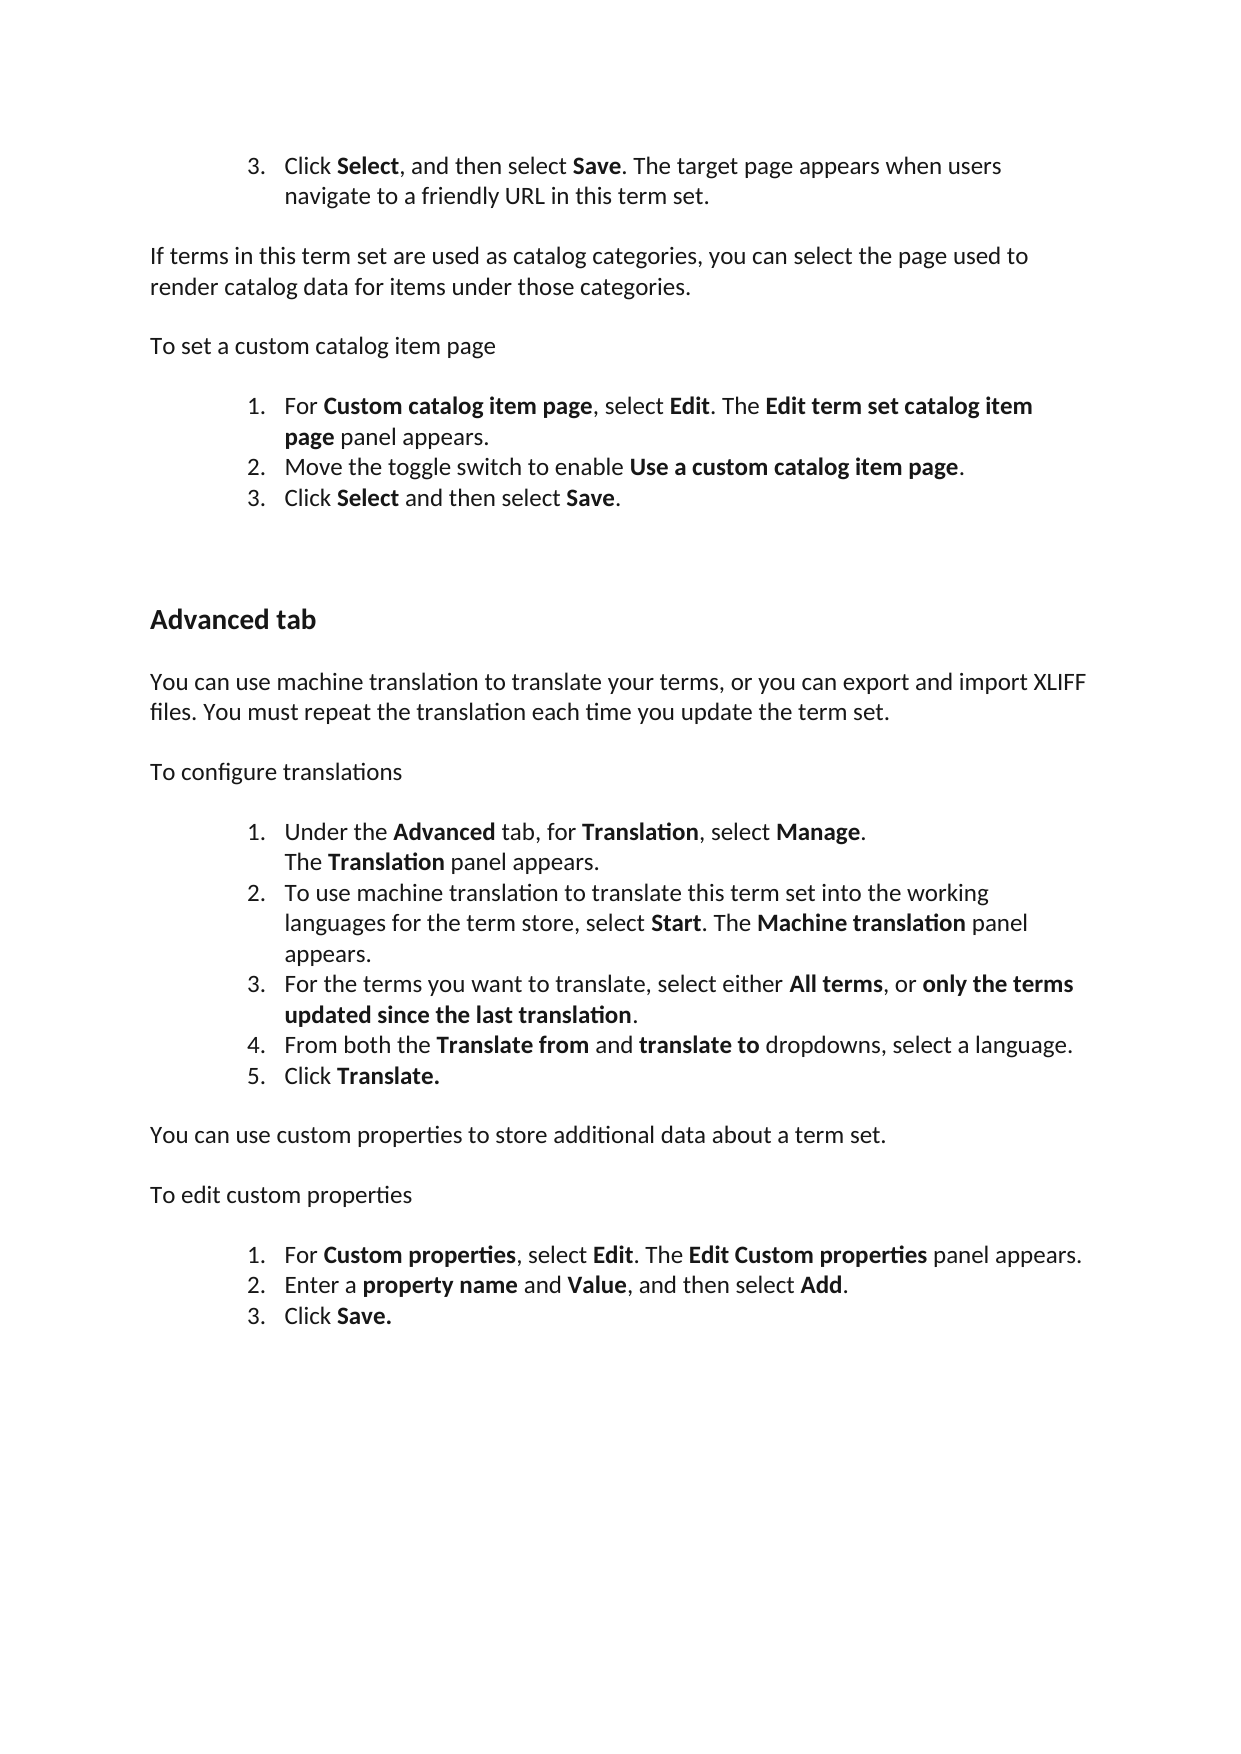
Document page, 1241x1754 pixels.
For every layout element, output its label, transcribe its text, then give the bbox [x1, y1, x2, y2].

list Click Save. [247, 1300, 1090, 1331]
list For the terms you want to translate, select either All terms, or only the terms updated since the last translation. [247, 968, 1090, 1029]
text You can use custom properties to store additional data about a term set. [150, 1119, 1090, 1150]
text Advanced tab [150, 601, 1090, 637]
list Under the Advanced tab, for Translation, select Manage. The Translation panel appears. [247, 816, 1090, 877]
list Click Select and then select Save. [247, 482, 1090, 512]
text If terms in this term set are used as catalog categories, you can select the page used to render catalog data for items under those categories. [150, 240, 1090, 301]
list Enter a property name and Value, and then select Add. [247, 1269, 1090, 1300]
list For Custom catalog item page, select Edit. The Edit term set catalog item page panel appears. [247, 390, 1090, 451]
list Move the toggle switch to enable Use a custom catalog item page. [247, 451, 1090, 482]
list Click Translate. [247, 1060, 1090, 1090]
list From both the Translate from and translate to dropdowns, select a language. [247, 1029, 1090, 1060]
list To use machine translation to translate this term set into the working languages for the term store, select Start. The Machine translation panel appears. [247, 877, 1090, 968]
text You can use machine translation to translate your terms, or you can export and import XLIFF files. You must repeat the translation each time you update the term set. [150, 666, 1090, 727]
text To edit custom properties [150, 1179, 1090, 1210]
list For Custom properties, select Edit. The Edit Custom properties panel appears. [247, 1239, 1090, 1269]
text To configure translations [150, 756, 1090, 787]
list Click Select, and then select Save. The target page appears when users navigate to a friendly URL in this term set. [247, 150, 1090, 211]
text To set a custom catalog item page [150, 330, 1090, 361]
